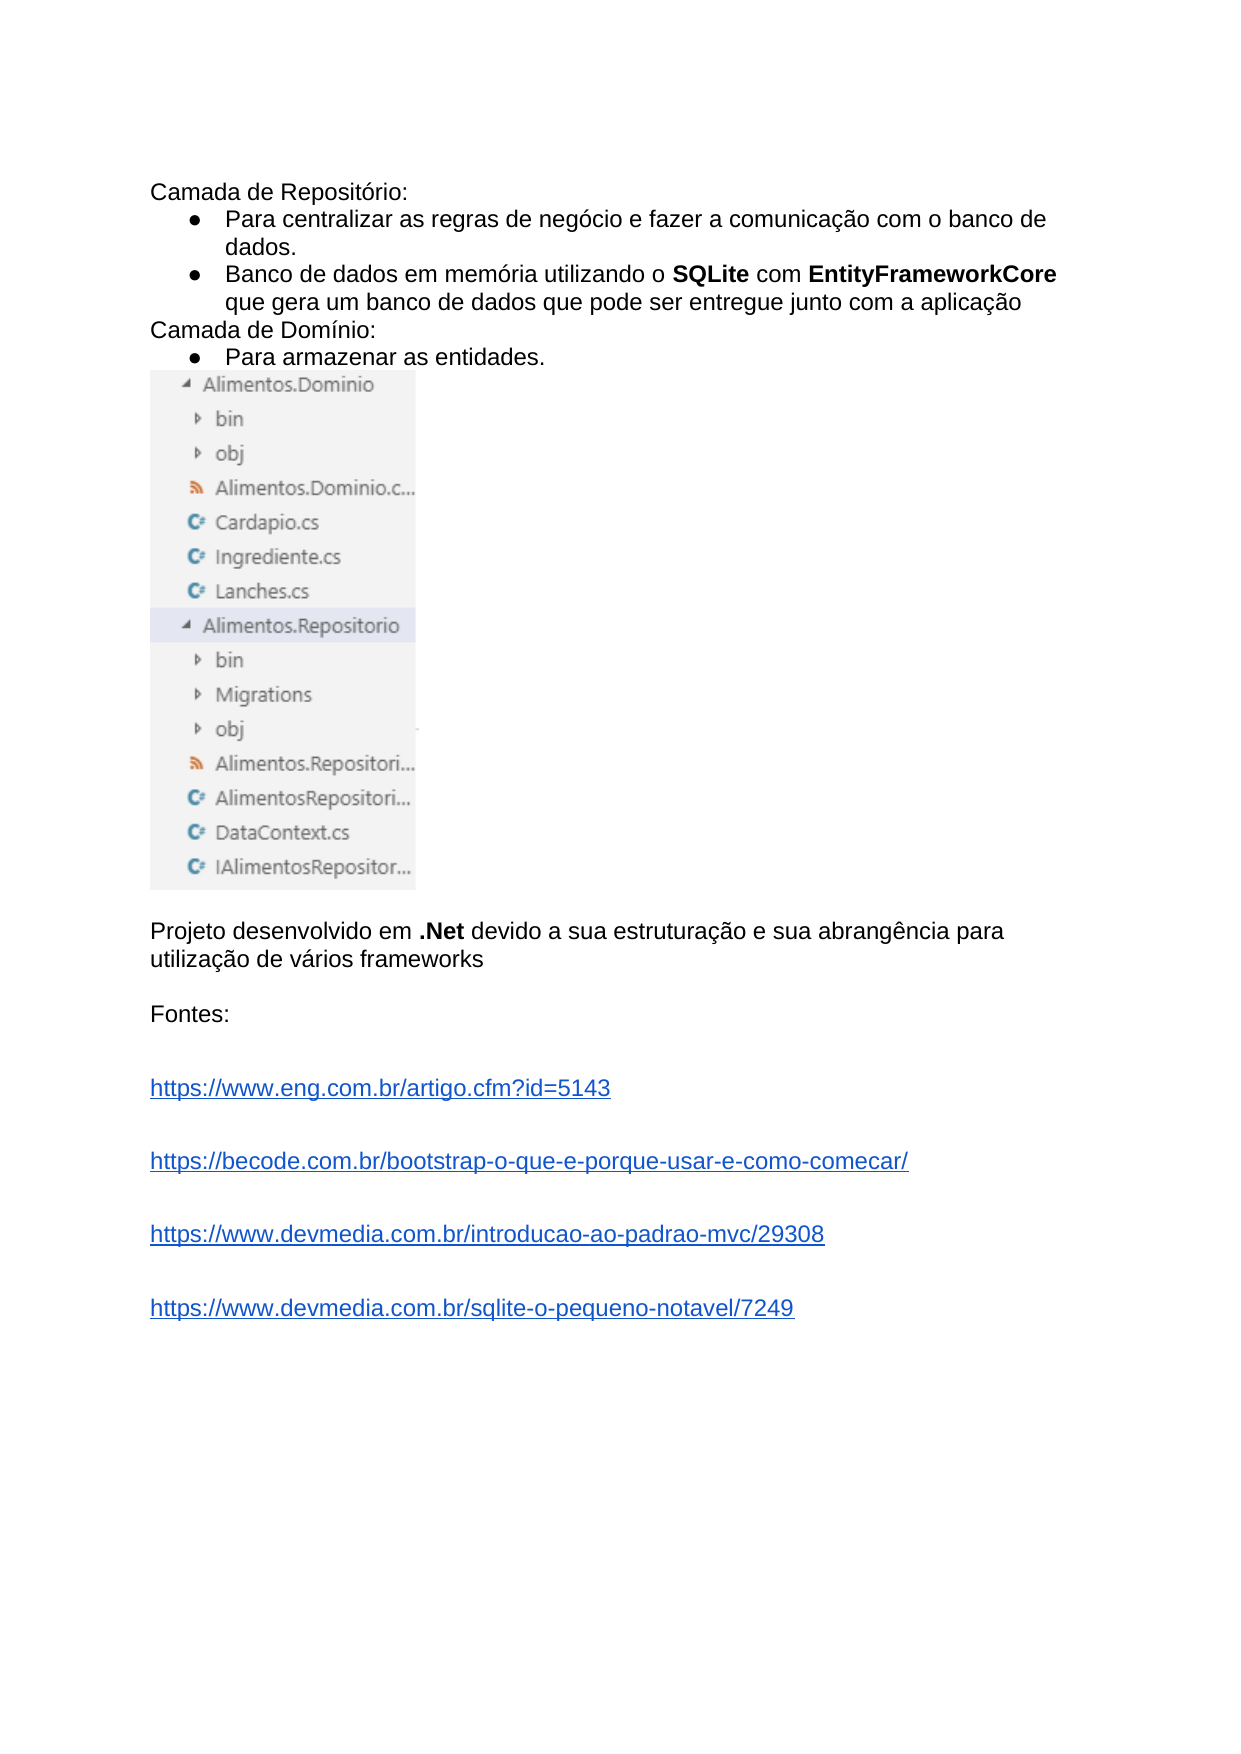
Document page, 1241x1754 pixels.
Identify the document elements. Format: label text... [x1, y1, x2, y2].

text https://www.devmedia.com.br/introducao-ao-padrao-mvc/29308 [150, 1220, 1090, 1248]
list Para centralizar as regras de negócio e fazer a comunicação com o banco de dados. [187, 205, 1090, 260]
picture [150, 370, 419, 890]
text https://www.eng.com.br/artigo.cfm?id=5143 [150, 1073, 1090, 1101]
text Projeto desenvolvido em .Net devido a sua estruturação e sua abrangência para utilização de vários frameworks [150, 917, 1090, 972]
list Banco de dados em memória utilizando o SQLite com EntityFrameworkCore que gera um banco de dados que pode ser entregue junto com a aplicação [187, 260, 1090, 316]
text https://www.devmedia.com.br/sqlite-o-pequeno-notavel/7249 [150, 1294, 1090, 1321]
text https://becode.com.br/bootstrap-o-que-e-porque-usar-e-como-comecar/ [150, 1147, 1090, 1174]
text Camada de Repositório: [150, 178, 1090, 205]
text Camada de Domínio: [150, 316, 1090, 343]
list Para armazenar as entidades. [187, 343, 1090, 371]
text Fontes: [150, 1000, 1090, 1028]
